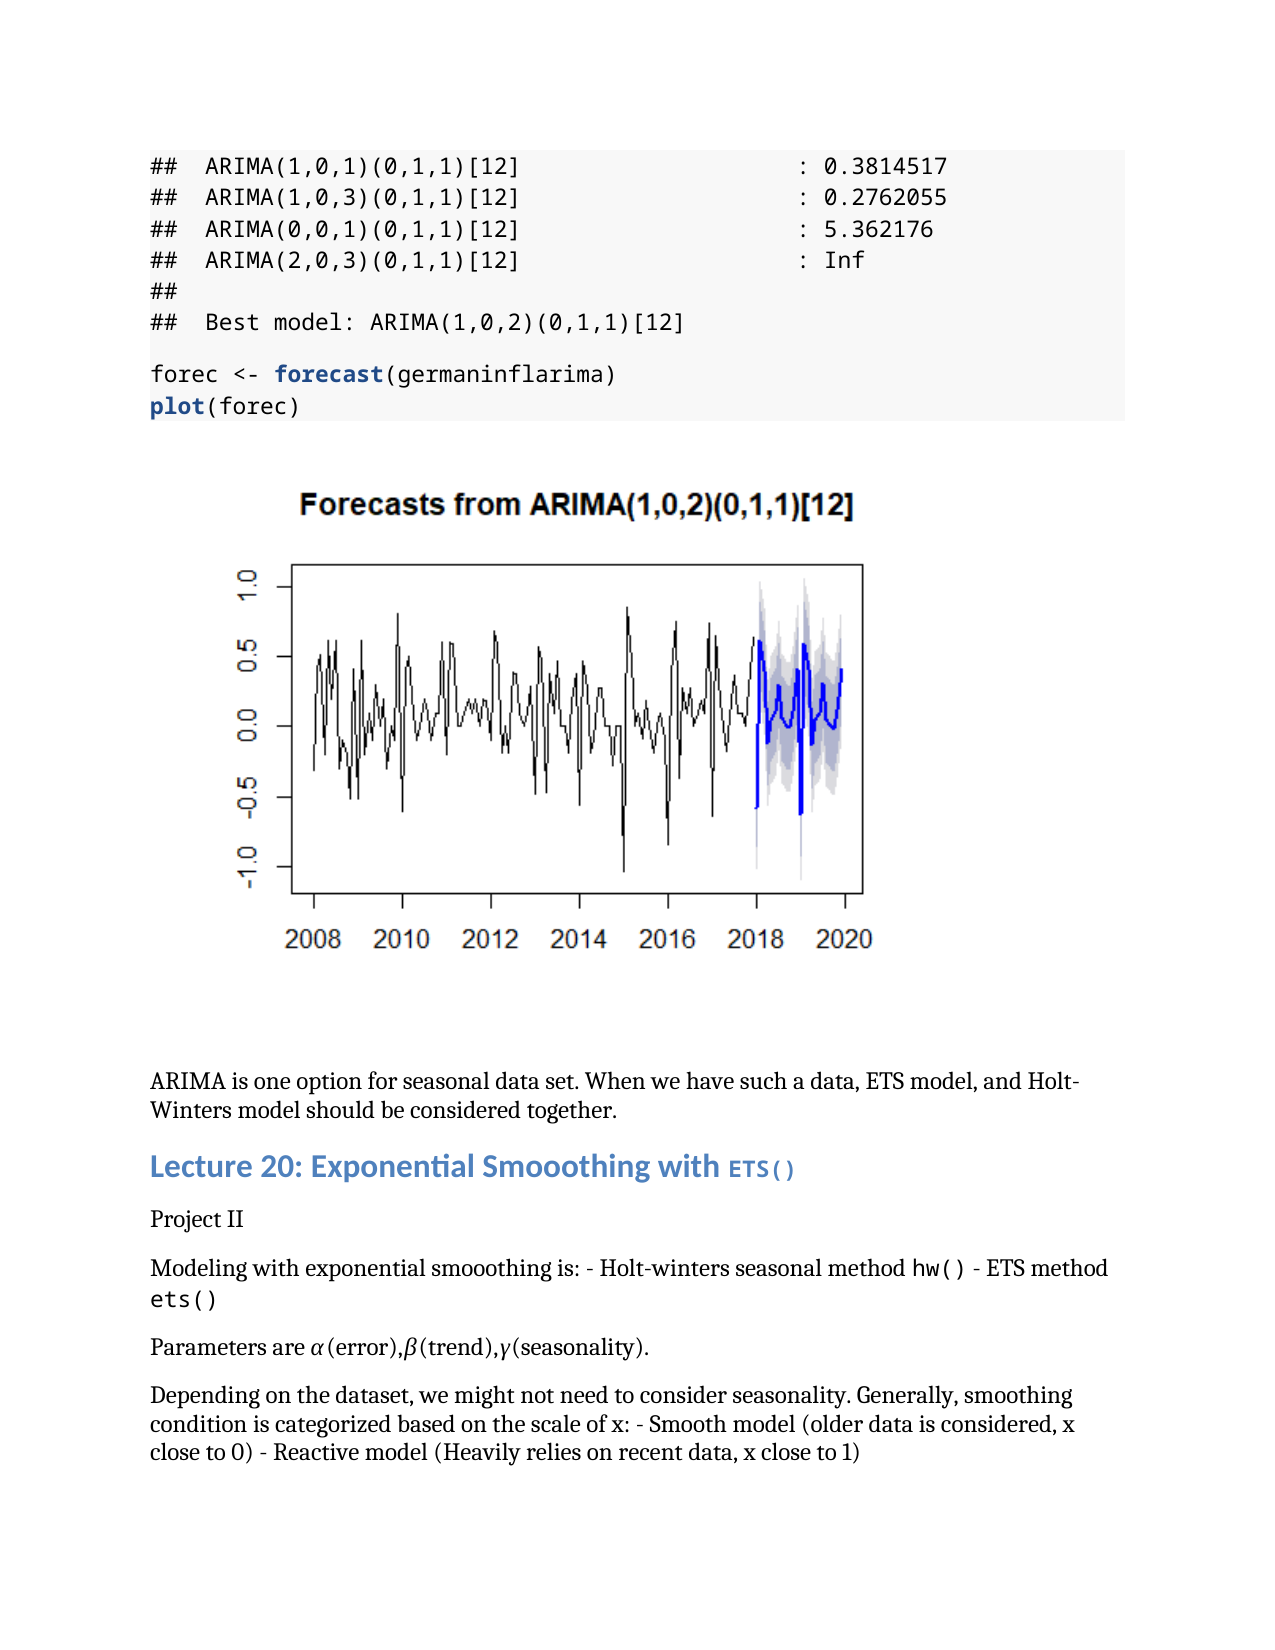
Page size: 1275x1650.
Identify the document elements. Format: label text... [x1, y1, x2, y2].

text Parameters are (error),(trend),(seasonality). [150, 1333, 1125, 1362]
subtitle Lecture 20: Exponential Smooothing with ETS() [150, 1145, 1125, 1186]
text Modeling with exponential smooothing is: - Holt-winters seasonal method hw() - ETS method ets() [150, 1252, 1125, 1314]
text Depending on the dataset, we might not need to consider seasonality. Generally, smoothing condition is categorized based on the scale of x: - Smooth model (older data is considered, x close to 0) - Reactive model (Heavily relies on recent data, x close to 1) [150, 1381, 1125, 1467]
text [150, 150, 1125, 337]
text ARIMA is one option for seasonal data set. When we have such a data, ETS model, and Holt-Winters model should be considered together. [150, 1067, 1125, 1124]
picture [168, 441, 927, 1048]
text forec <- forecast(germaninflarima) plot(forec) [150, 358, 1125, 421]
text Project II [150, 1204, 1125, 1233]
